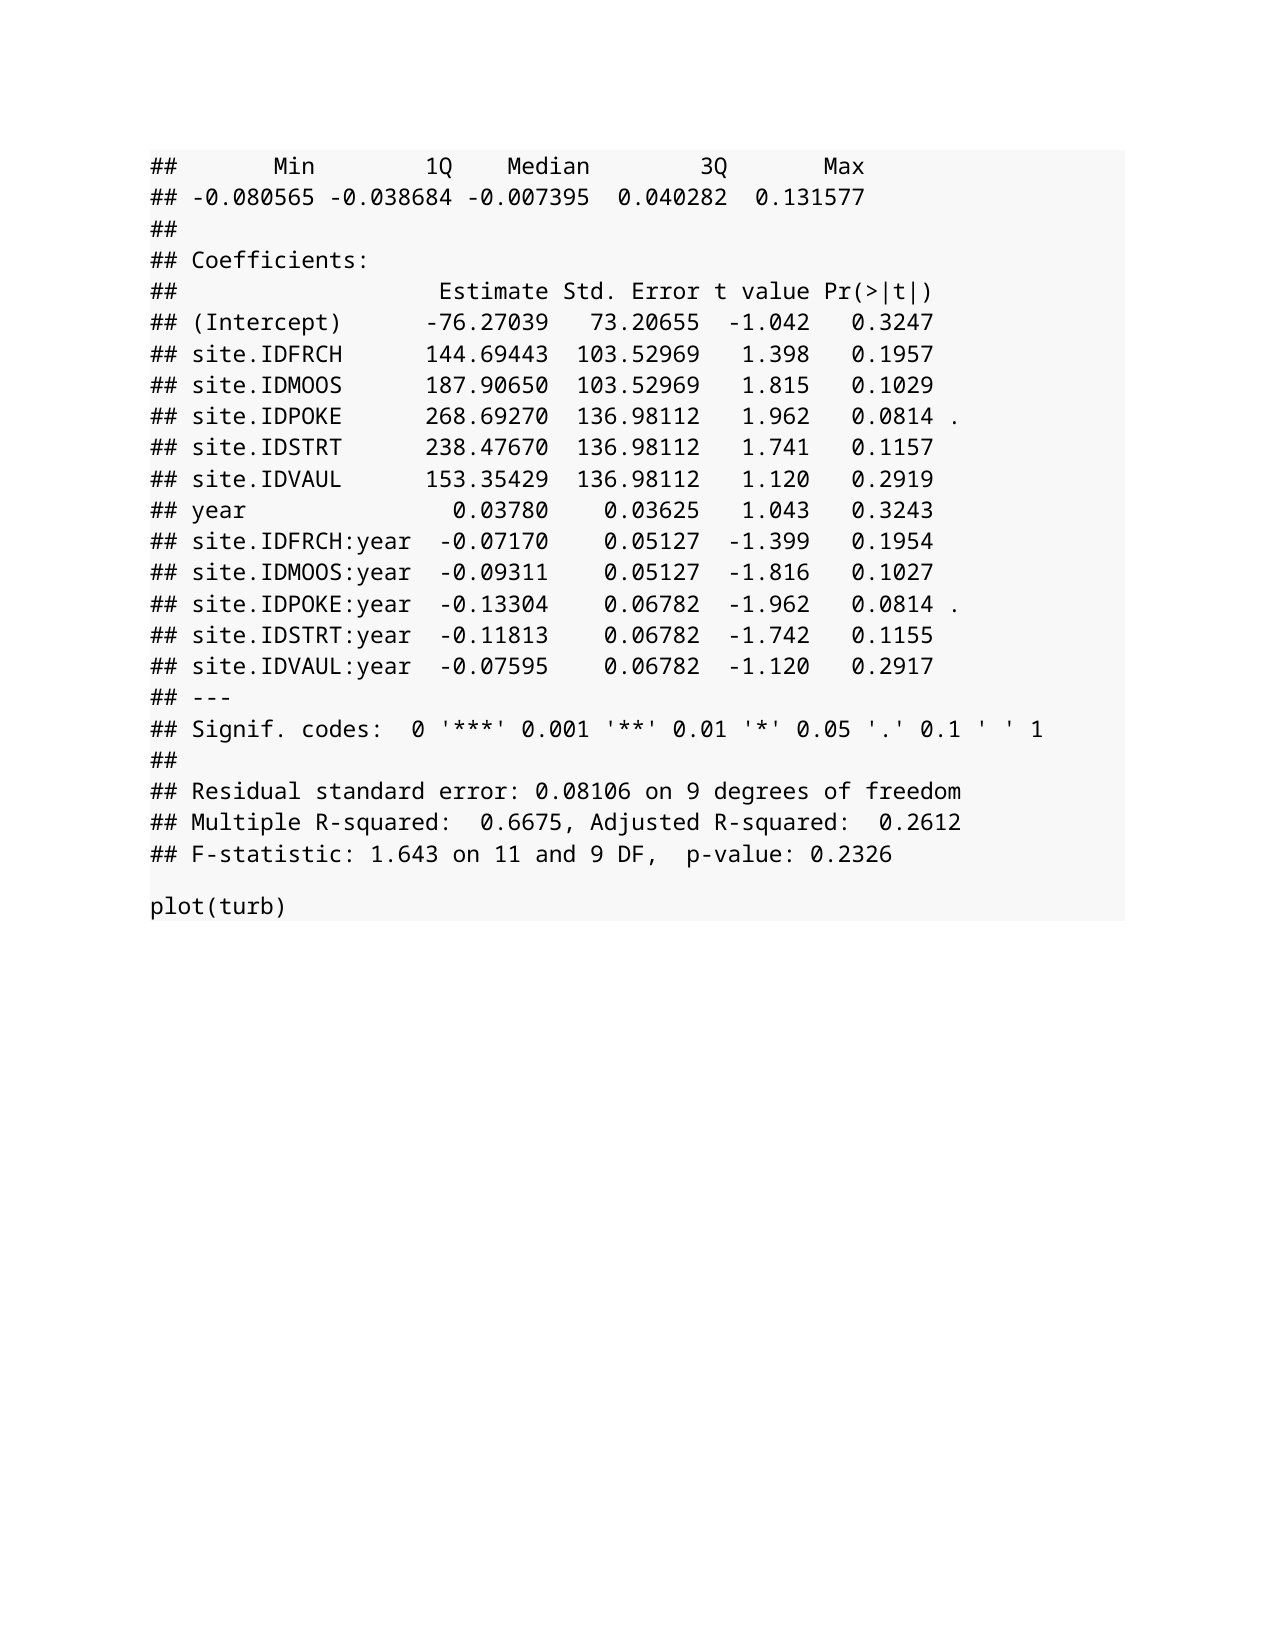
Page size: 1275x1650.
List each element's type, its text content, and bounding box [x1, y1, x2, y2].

text plot(turb) [150, 889, 1125, 921]
